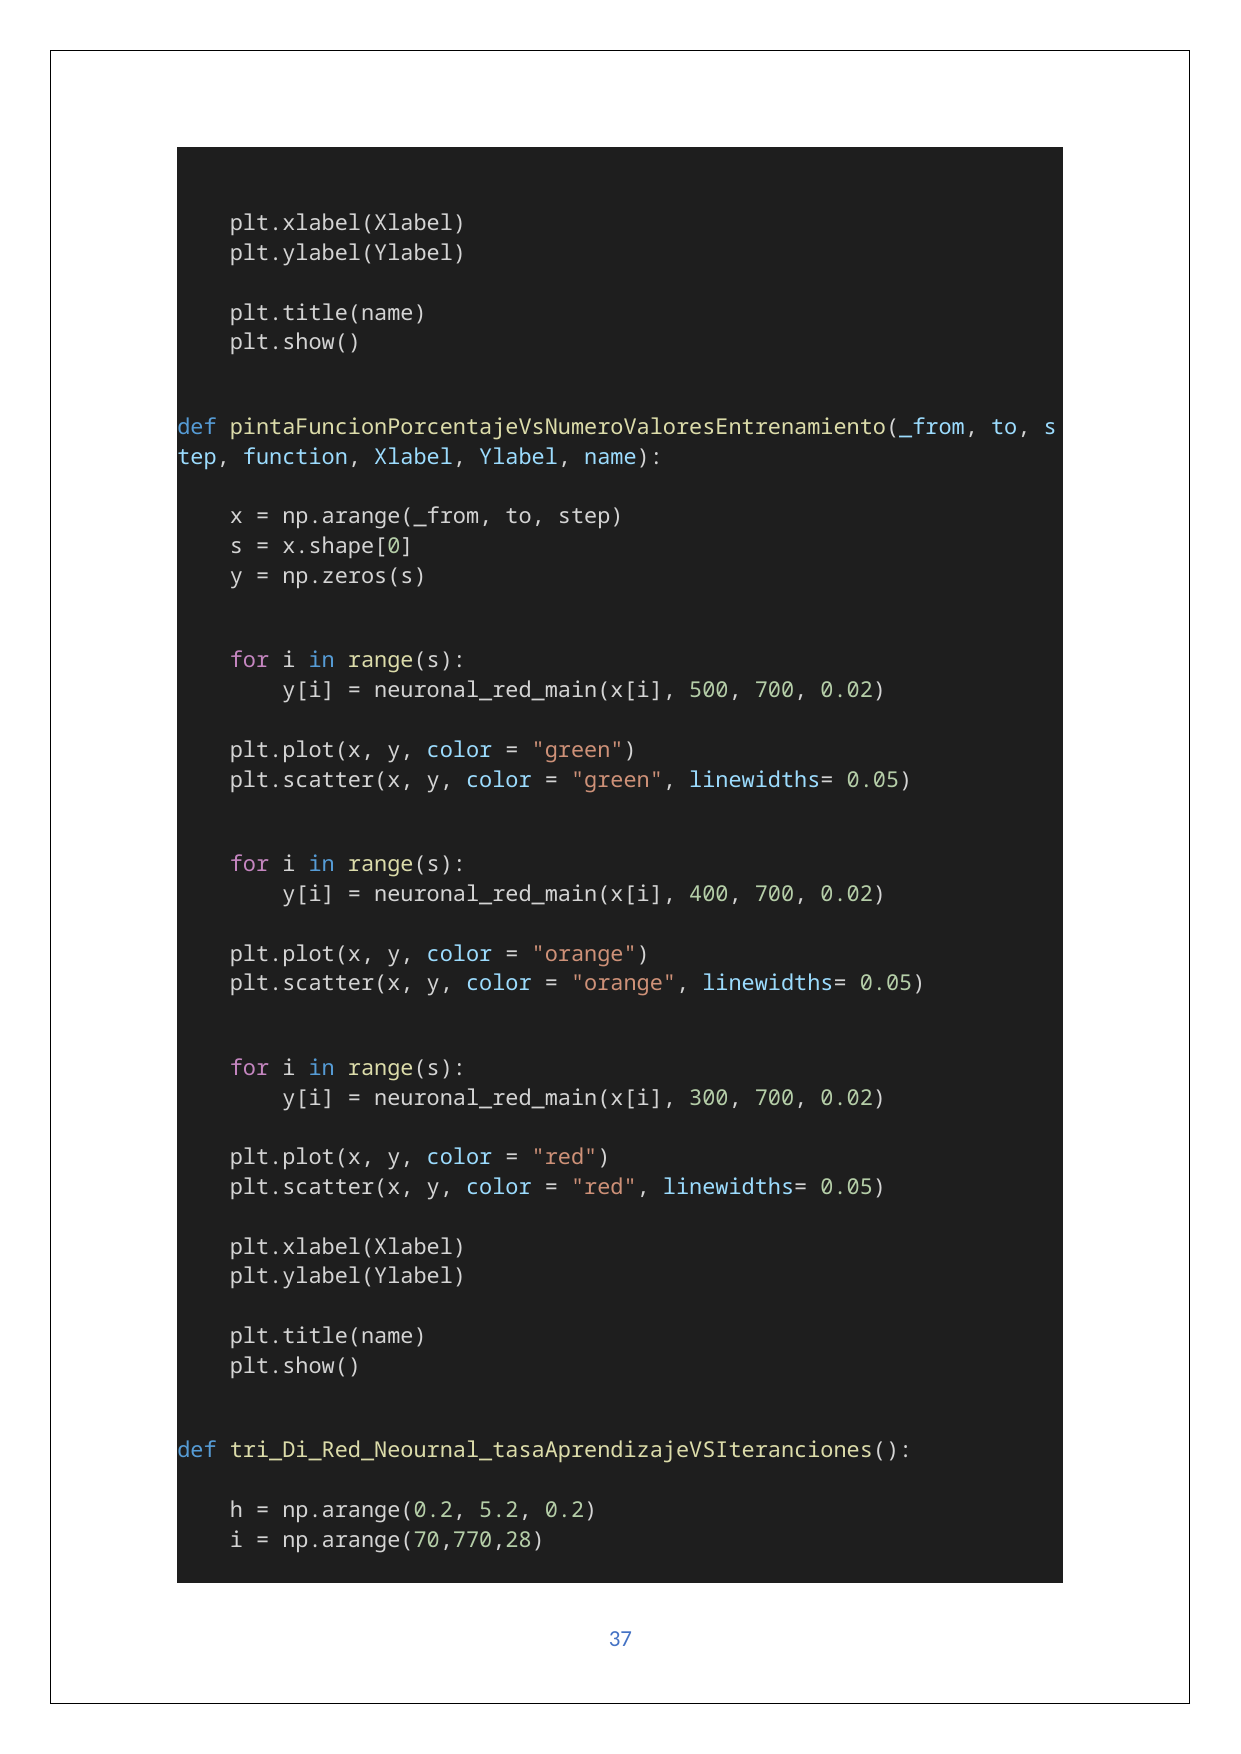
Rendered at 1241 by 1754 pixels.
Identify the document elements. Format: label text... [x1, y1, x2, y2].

text y[i] = neuronal_red_main(x[i], 500, 700, 0.02) [177, 674, 1063, 704]
text plt.ylabel(Ylabel) [177, 237, 1063, 267]
text plt.ylabel(Ylabel) [177, 1260, 1063, 1290]
text plt.xlabel(Xlabel) [177, 1231, 1063, 1260]
text for i in range(s): [177, 1052, 1063, 1082]
text x = np.arange(_from, to, step) [177, 500, 1063, 530]
text for i in range(s): [177, 644, 1063, 674]
text plt.plot(x, y, color = "orange") [177, 937, 1063, 967]
text plt.plot(x, y, color = "red") [177, 1141, 1063, 1171]
text plt.plot(x, y, color = "green") [177, 734, 1063, 763]
text plt.title(name) [177, 296, 1063, 326]
text y[i] = neuronal_red_main(x[i], 300, 700, 0.02) [177, 1082, 1063, 1111]
text for i in range(s): [177, 848, 1063, 878]
text plt.scatter(x, y, color = "red", linewidths= 0.05) [177, 1171, 1063, 1201]
text plt.scatter(x, y, color = "green", linewidths= 0.05) [177, 763, 1063, 793]
text y = np.zeros(s) [177, 560, 1063, 589]
text plt.scatter(x, y, color = "orange", linewidths= 0.05) [177, 967, 1063, 997]
text plt.xlabel(Xlabel) [177, 207, 1063, 237]
text h = np.arange(0.2, 5.2, 0.2) [177, 1494, 1063, 1524]
text plt.show() [177, 326, 1063, 356]
text def pintaFuncionPorcentajeVsNumeroValoresEntrenamiento(_from, to, step, function, Xlabel, Ylabel, name): [177, 411, 1063, 470]
text i = np.arange(70,770,28) [177, 1524, 1063, 1553]
text plt.title(name) [177, 1320, 1063, 1350]
text def tri_Di_Red_Neournal_tasaAprendizajeVSIteranciones(): [177, 1434, 1063, 1464]
text plt.show() [177, 1350, 1063, 1379]
text y[i] = neuronal_red_main(x[i], 400, 700, 0.02) [177, 878, 1063, 908]
text s = x.shape[0] [177, 530, 1063, 560]
